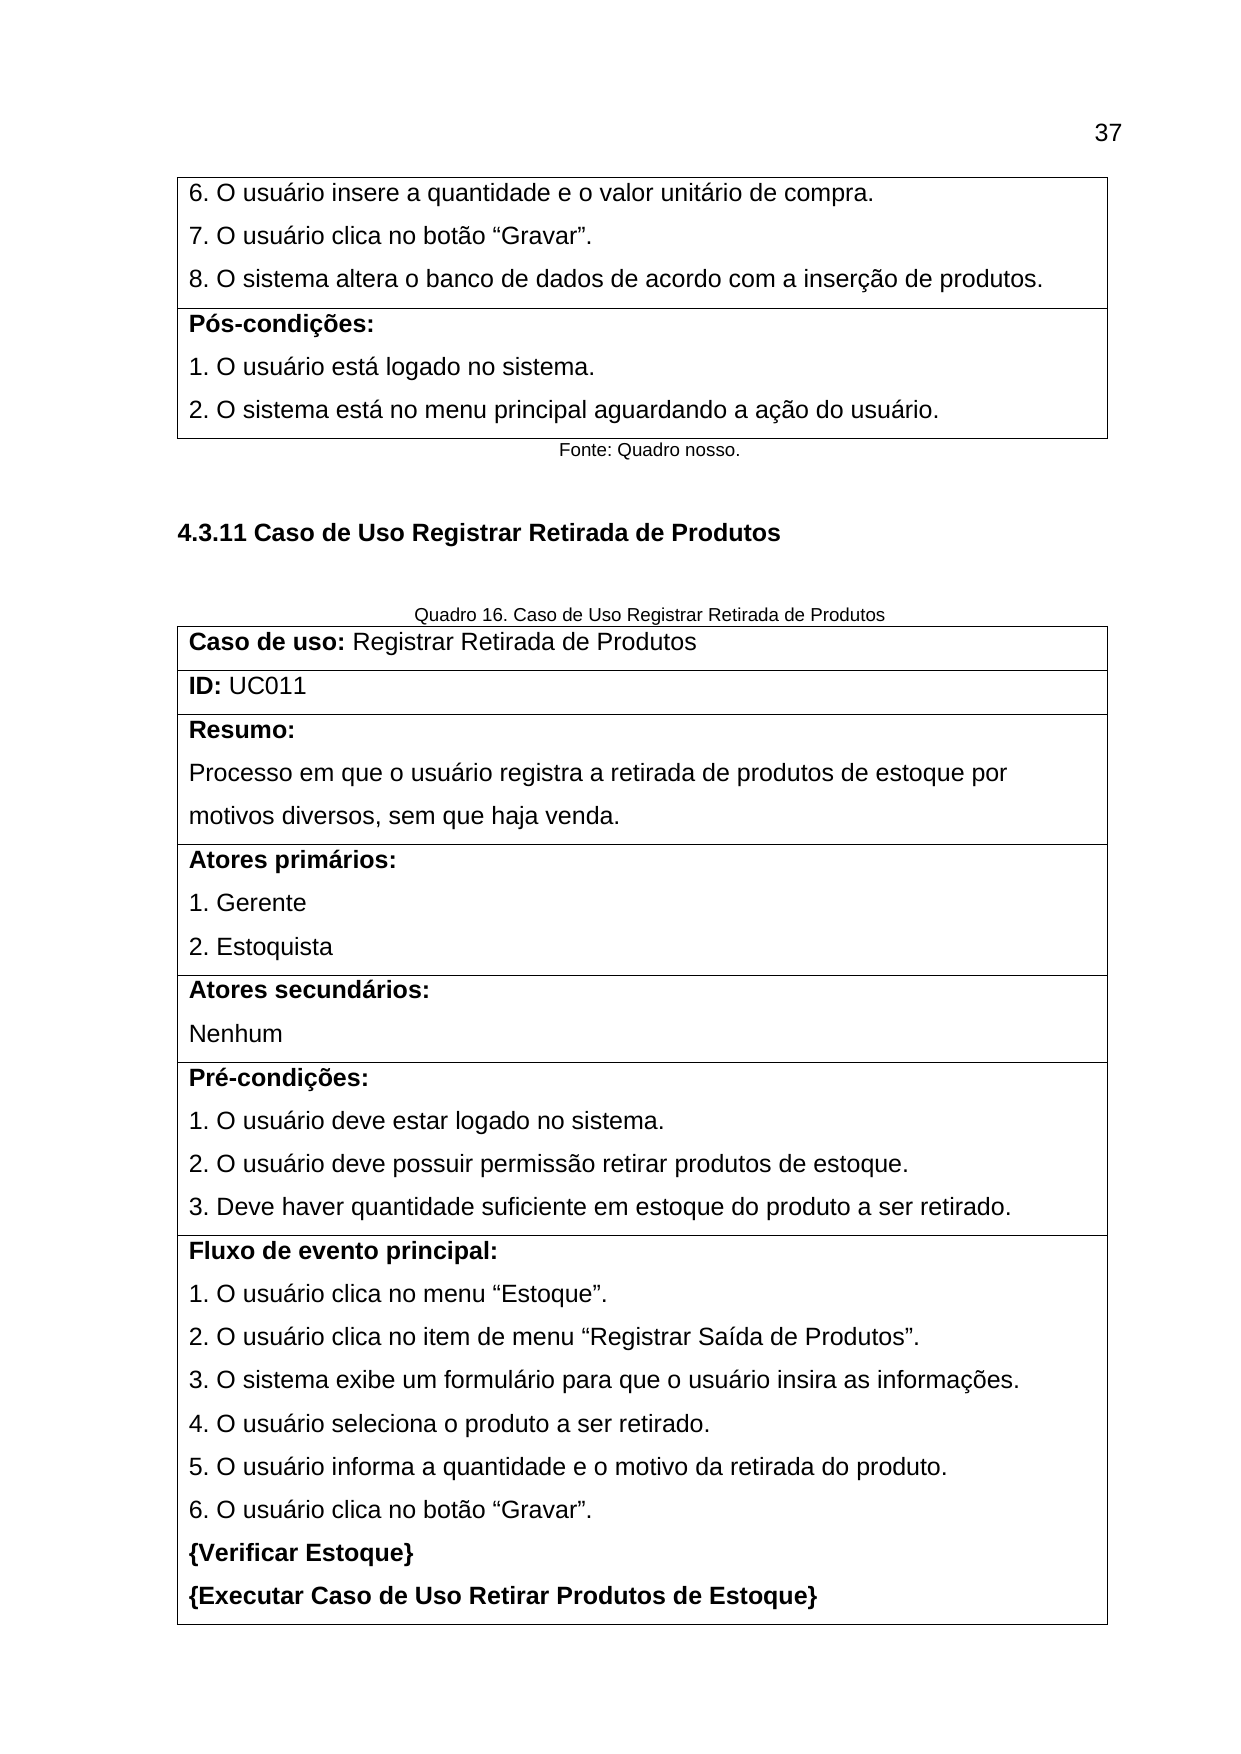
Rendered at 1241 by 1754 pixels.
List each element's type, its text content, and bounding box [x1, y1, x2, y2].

table_cell Atores secundários: Nenhum [178, 976, 1107, 1062]
table_cell Pós-condições: 1. O usuário está logado no sistema. 2. O sistema está no menu principal aguardando a ação do usuário. [178, 309, 1107, 438]
table_cell ID: UC011 [178, 671, 1107, 714]
text Fonte: Quadro nosso. [177, 439, 1122, 460]
table_header Caso de uso: Registrar Retirada de Produtos [178, 627, 1107, 670]
table_cell Atores primários: 1. Gerente 2. Estoquista [178, 845, 1107, 974]
table_cell Resumo: Processo em que o usuário registra a retirada de produtos de estoque por motivos diversos, sem que haja venda. [178, 715, 1107, 844]
subtitle 4.3.11 Caso de Uso Registrar Retirada de Produtos [177, 518, 1122, 547]
text Quadro 16. Caso de Uso Registrar Retirada de Produtos [177, 604, 1122, 626]
table_cell Pré-condições: 1. O usuário deve estar logado no sistema. 2. O usuário deve possuir permissão retirar produtos de estoque. 3. Deve haver quantidade suficiente em estoque do produto a ser retirado. [178, 1063, 1107, 1235]
